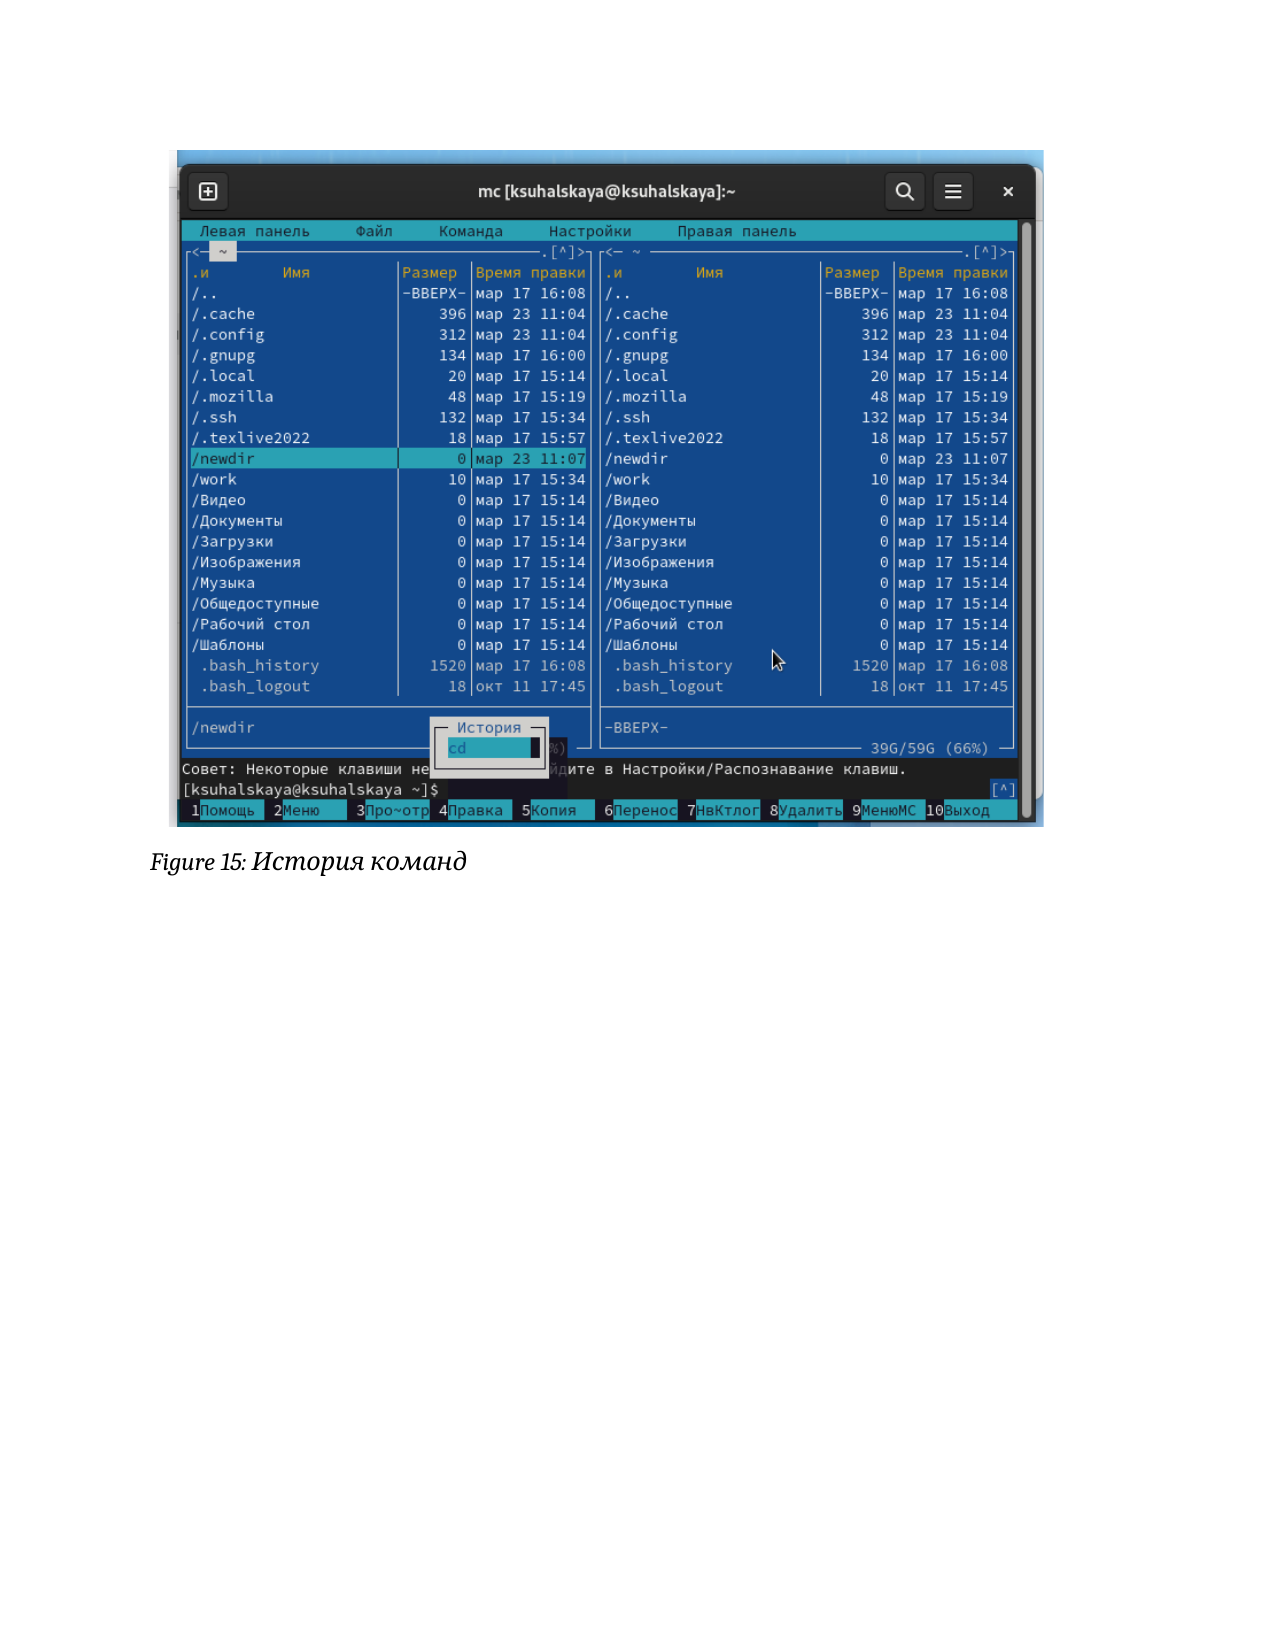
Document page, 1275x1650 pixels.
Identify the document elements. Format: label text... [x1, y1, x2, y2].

text Figure 15: История команд [150, 847, 1125, 876]
picture [168, 150, 1044, 827]
